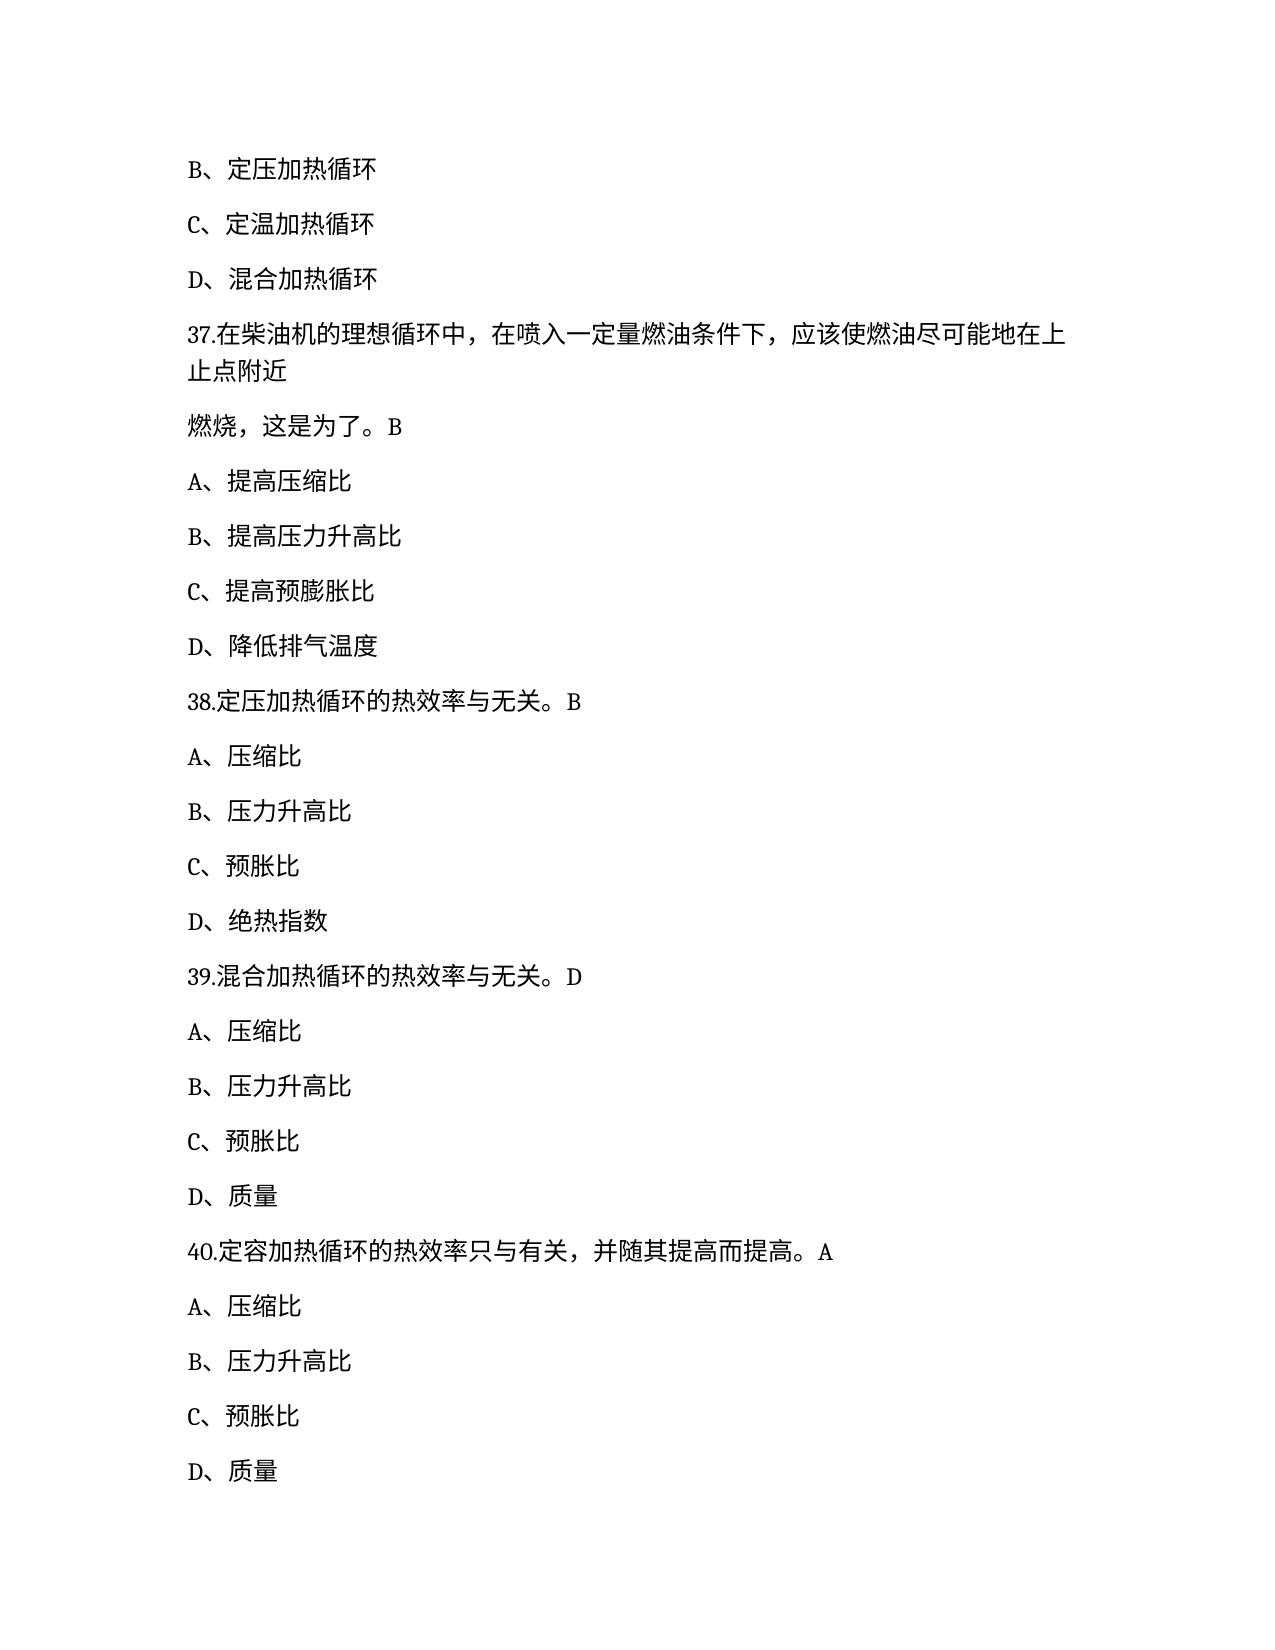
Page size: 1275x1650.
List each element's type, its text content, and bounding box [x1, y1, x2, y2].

text 37.在柴油机的理想循环中，在喷入一定量燃油条件下，应该使燃油尽可能地在上止点附近 [187, 315, 1087, 387]
text C、预胀比 [187, 1121, 1087, 1157]
text C、定温加热循环 [187, 205, 1087, 241]
text A、提高压缩比 [187, 461, 1087, 497]
text 燃烧，这是为了。B [187, 406, 1087, 442]
text B、压力升高比 [187, 1066, 1087, 1102]
text D、混合加热循环 [187, 260, 1087, 296]
text B、定压加热循环 [187, 150, 1087, 186]
text D、质量 [187, 1176, 1087, 1212]
text B、压力升高比 [187, 1341, 1087, 1377]
text A、压缩比 [187, 1011, 1087, 1047]
text 38.定压加热循环的热效率与无关。B [187, 681, 1087, 717]
text 39.混合加热循环的热效率与无关。D [187, 956, 1087, 992]
text C、预胀比 [187, 1396, 1087, 1432]
text 40.定容加热循环的热效率只与有关，并随其提高而提高。A [187, 1231, 1087, 1267]
text B、压力升高比 [187, 791, 1087, 827]
text A、压缩比 [187, 736, 1087, 772]
text B、提高压力升高比 [187, 516, 1087, 552]
text D、绝热指数 [187, 901, 1087, 937]
text D、降低排气温度 [187, 626, 1087, 662]
text D、质量 [187, 1451, 1087, 1487]
text A、压缩比 [187, 1286, 1087, 1322]
text C、提高预膨胀比 [187, 571, 1087, 607]
text C、预胀比 [187, 846, 1087, 882]
